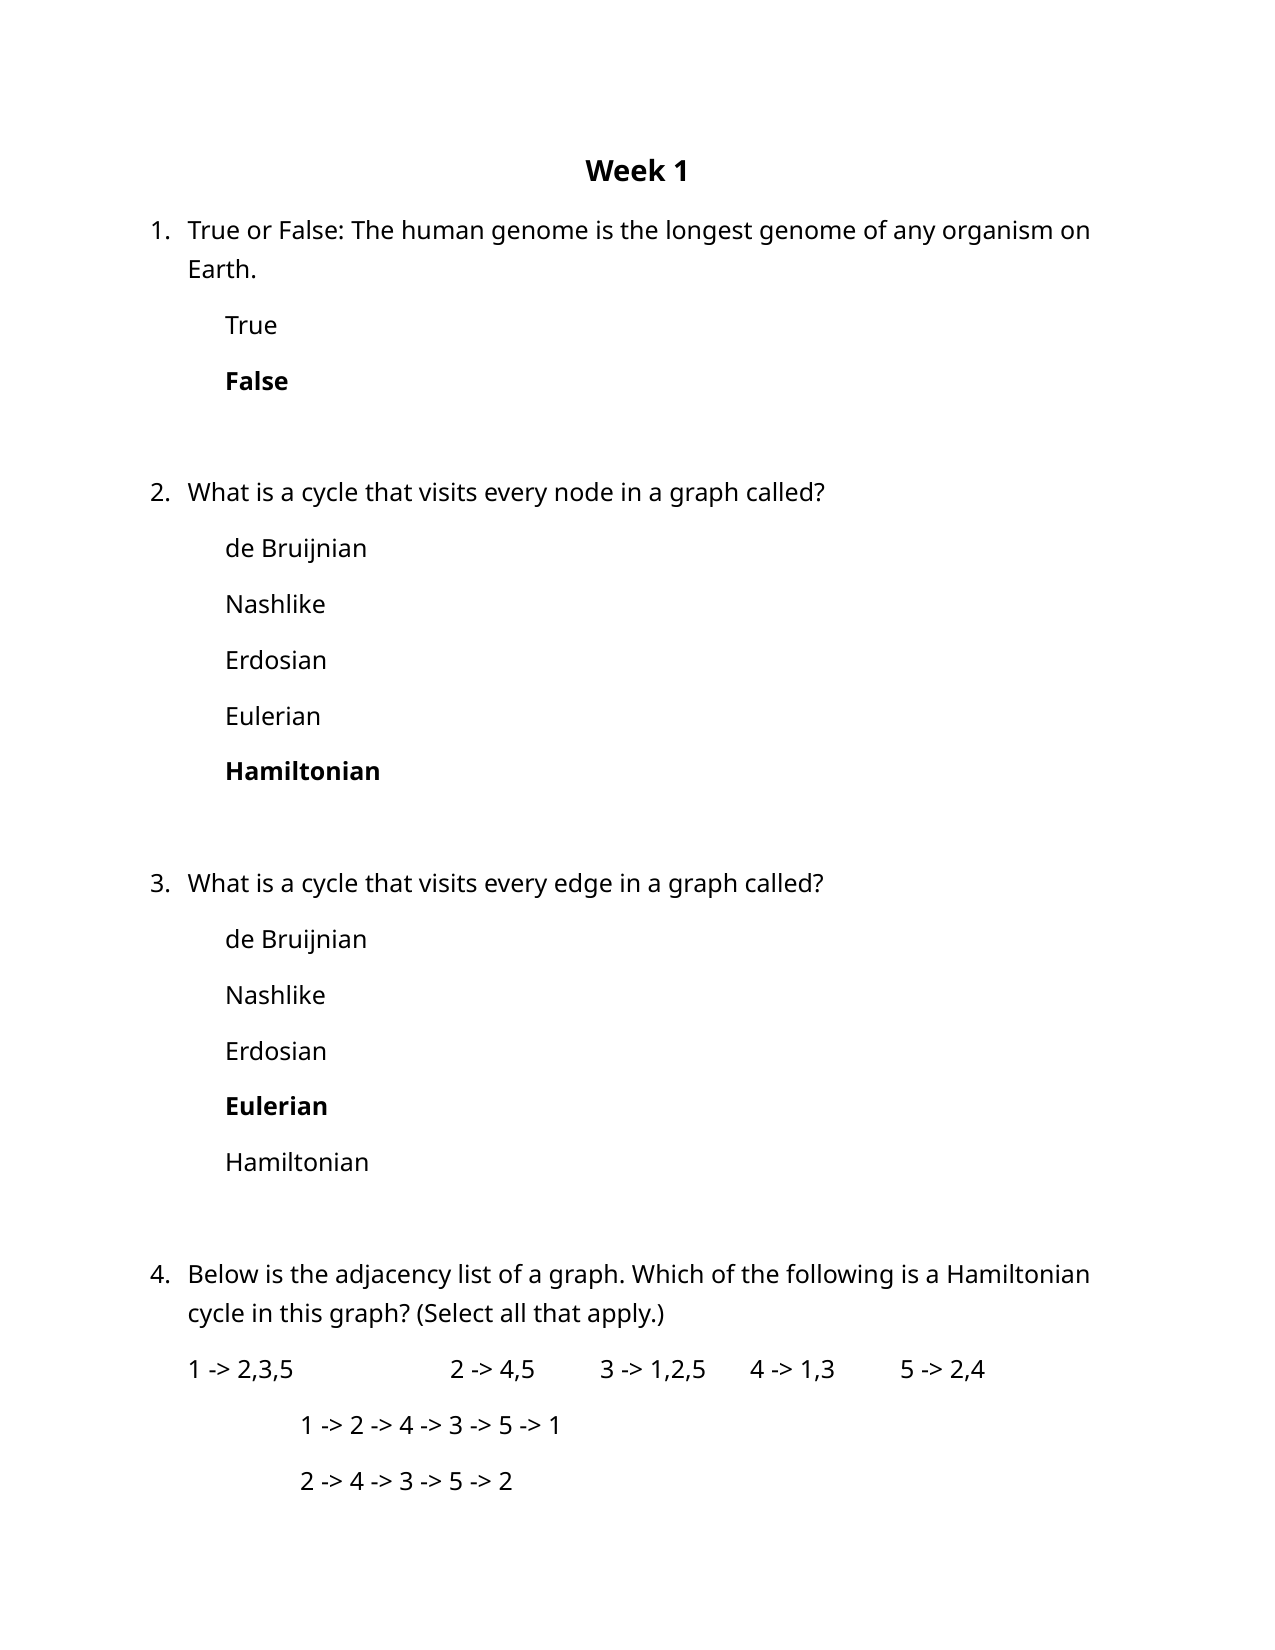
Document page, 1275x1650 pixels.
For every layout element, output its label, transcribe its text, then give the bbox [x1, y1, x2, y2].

text Eulerian [225, 698, 1125, 732]
text de Bruijnian [225, 921, 1125, 956]
text Eulerian [225, 1089, 1125, 1123]
text Erdosian [225, 642, 1125, 676]
text True [225, 307, 1125, 341]
text 1 -> 2,3,5 2 -> 4,5 3 -> 1,2,5 4 -> 1,3 5 -> 2,4 [187, 1351, 1125, 1386]
text 2 -> 4 -> 3 -> 5 -> 2 [300, 1463, 1125, 1497]
list Below is the adjacency list of a graph. Which of the following is a Hamiltonian cycle in this graph? (Select all that apply.) [150, 1256, 1125, 1330]
text Week 1 [150, 150, 1125, 190]
text 1 -> 2 -> 4 -> 3 -> 5 -> 1 [300, 1407, 1125, 1441]
text de Bruijnian [225, 531, 1125, 565]
text Erdosian [225, 1033, 1125, 1067]
list What is a cycle that visits every node in a graph called? [150, 475, 1125, 509]
text Hamiltonian [225, 1145, 1125, 1179]
text Nashlike [225, 977, 1125, 1011]
text Hamiltonian [225, 754, 1125, 788]
text Nashlike [225, 586, 1125, 621]
text False [225, 363, 1125, 397]
list True or False: The human genome is the longest genome of any organism on Earth. [150, 212, 1125, 286]
list What is a cycle that visits every edge in a graph called? [150, 866, 1125, 900]
